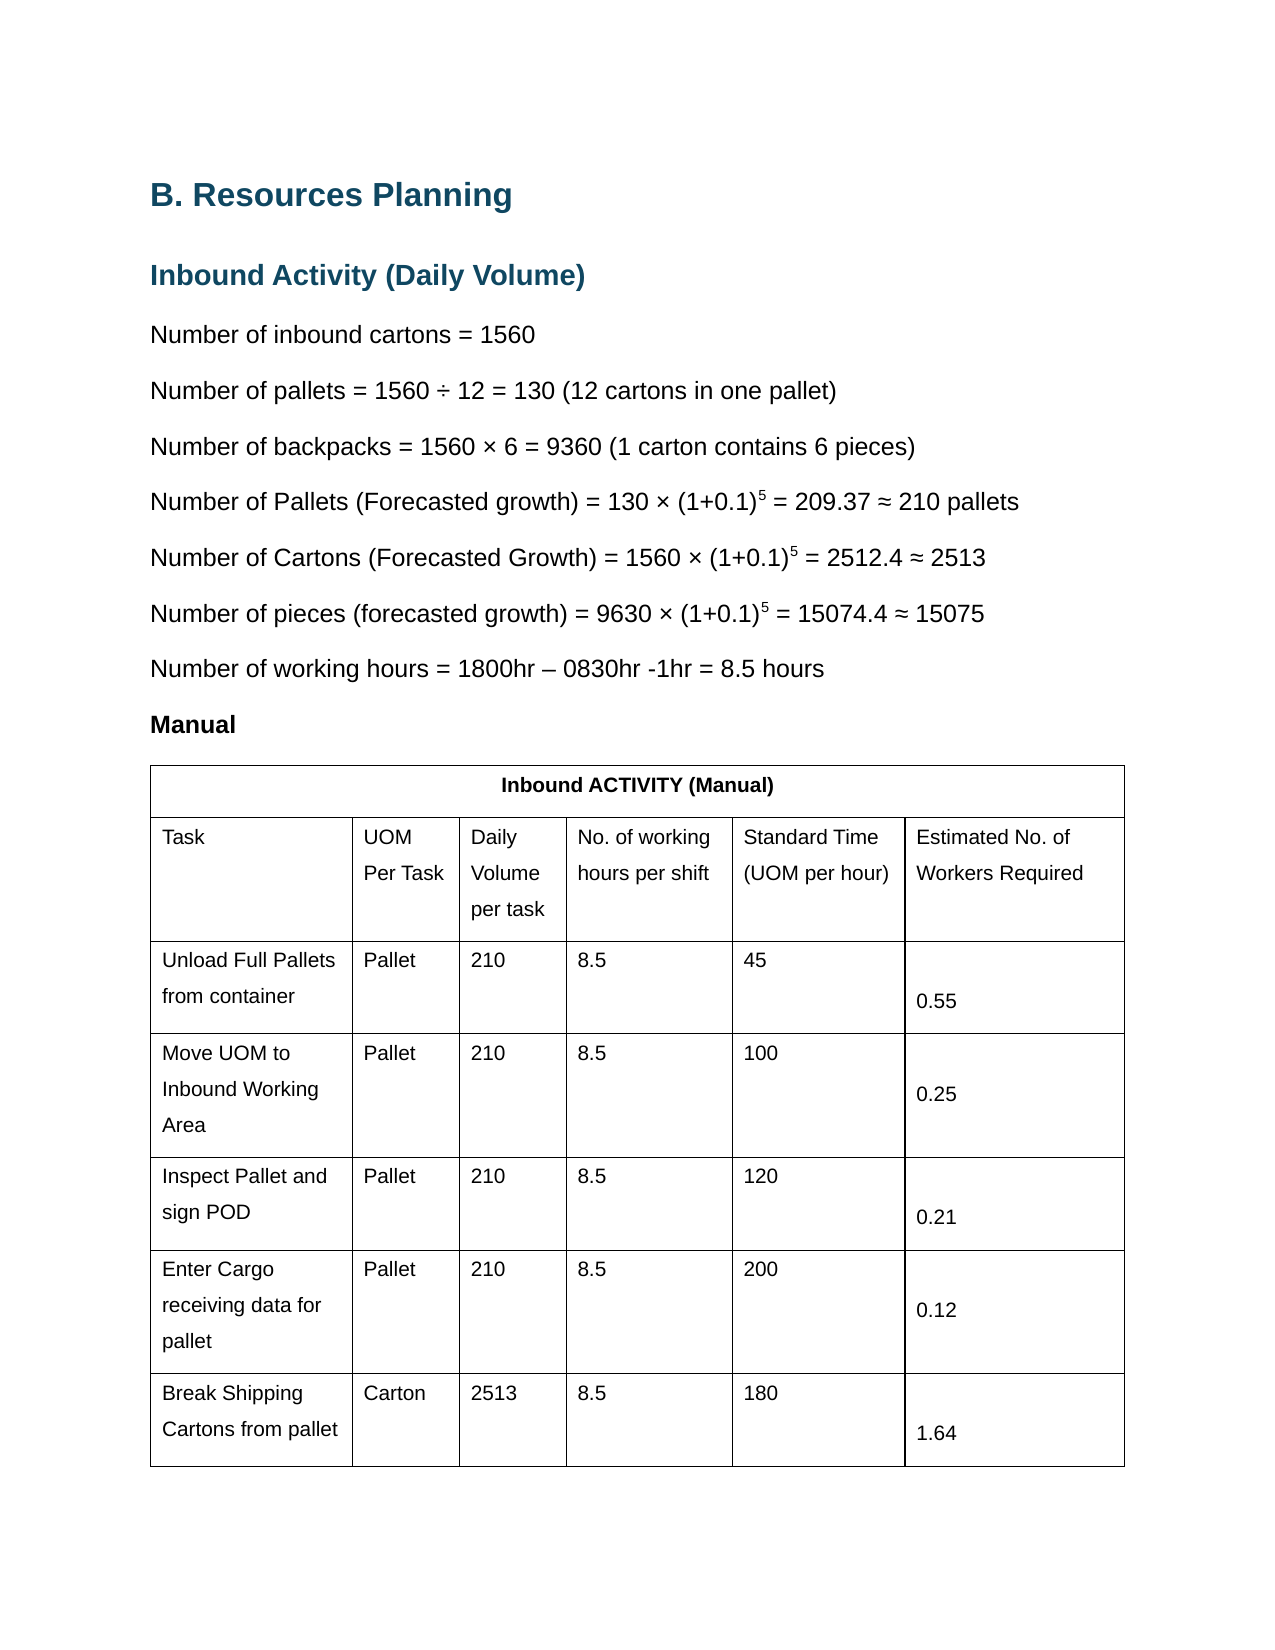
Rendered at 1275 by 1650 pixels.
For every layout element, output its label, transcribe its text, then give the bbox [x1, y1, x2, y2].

table_cell UOM Per Task [353, 818, 459, 941]
table_cell Break Shipping Cartons from pallet [151, 1374, 352, 1466]
table_cell 180 [733, 1374, 904, 1466]
table_cell No. of working hours per shift [567, 818, 732, 941]
table_header Inbound ACTIVITY (Manual) [151, 766, 1124, 817]
text Number of pieces (forecasted growth) = 9630 × (1+0.1)5 = 15074.4 ≈ 15075 [150, 598, 1125, 627]
table_cell 8.5 [567, 1158, 732, 1249]
table_cell 0.12 [906, 1251, 1124, 1373]
table_cell 8.5 [567, 1374, 732, 1466]
table_cell Task [151, 818, 352, 941]
table_cell 210 [460, 942, 566, 1033]
table_cell 8.5 [567, 1034, 732, 1157]
table_cell 45 [733, 942, 904, 1033]
text Number of pallets = 1560 ÷ 12 = 130 (12 cartons in one pallet) [150, 376, 1125, 405]
table_cell Pallet [353, 942, 459, 1033]
text Number of working hours = 1800hr – 0830hr -1hr = 8.5 hours [150, 654, 1125, 683]
table_cell Pallet [353, 1158, 459, 1249]
table_cell 100 [733, 1034, 904, 1157]
table_cell Estimated No. of Workers Required [906, 818, 1124, 941]
text Number of backpacks = 1560 × 6 = 9360 (1 carton contains 6 pieces) [150, 432, 1125, 460]
table_cell Carton [353, 1374, 459, 1466]
subtitle B. Resources Planning [150, 175, 1125, 213]
text Number of Cartons (Forecasted Growth) = 1560 × (1+0.1)5 = 2512.4 ≈ 2513 [150, 543, 1125, 572]
text Number of Pallets (Forecasted growth) = 130 × (1+0.1)5 = 209.37 ≈ 210 pallets [150, 487, 1125, 516]
table_cell 8.5 [567, 942, 732, 1033]
text Number of inbound cartons = 1560 [150, 320, 1125, 349]
table_cell Unload Full Pallets from container [151, 942, 352, 1033]
table_cell Enter Cargo receiving data for pallet [151, 1251, 352, 1373]
table_cell 200 [733, 1251, 904, 1373]
table_cell 0.55 [906, 942, 1124, 1033]
table_cell 210 [460, 1251, 566, 1373]
table_cell 1.64 [906, 1374, 1124, 1466]
table_cell Daily Volume per task [460, 818, 566, 941]
table_cell Standard Time (UOM per hour) [733, 818, 904, 941]
table_cell 210 [460, 1158, 566, 1249]
table_cell 2513 [460, 1374, 566, 1466]
table_cell Pallet [353, 1251, 459, 1373]
subtitle Inbound Activity (Daily Volume) [150, 258, 1125, 291]
table_cell 210 [460, 1034, 566, 1157]
table_cell Pallet [353, 1034, 459, 1157]
table_cell 120 [733, 1158, 904, 1249]
table_cell 8.5 [567, 1251, 732, 1373]
table_cell Inspect Pallet and sign POD [151, 1158, 352, 1249]
table_cell 0.21 [906, 1158, 1124, 1249]
text Manual [150, 710, 1125, 738]
table_cell Move UOM to Inbound Working Area [151, 1034, 352, 1157]
table_cell 0.25 [906, 1034, 1124, 1157]
